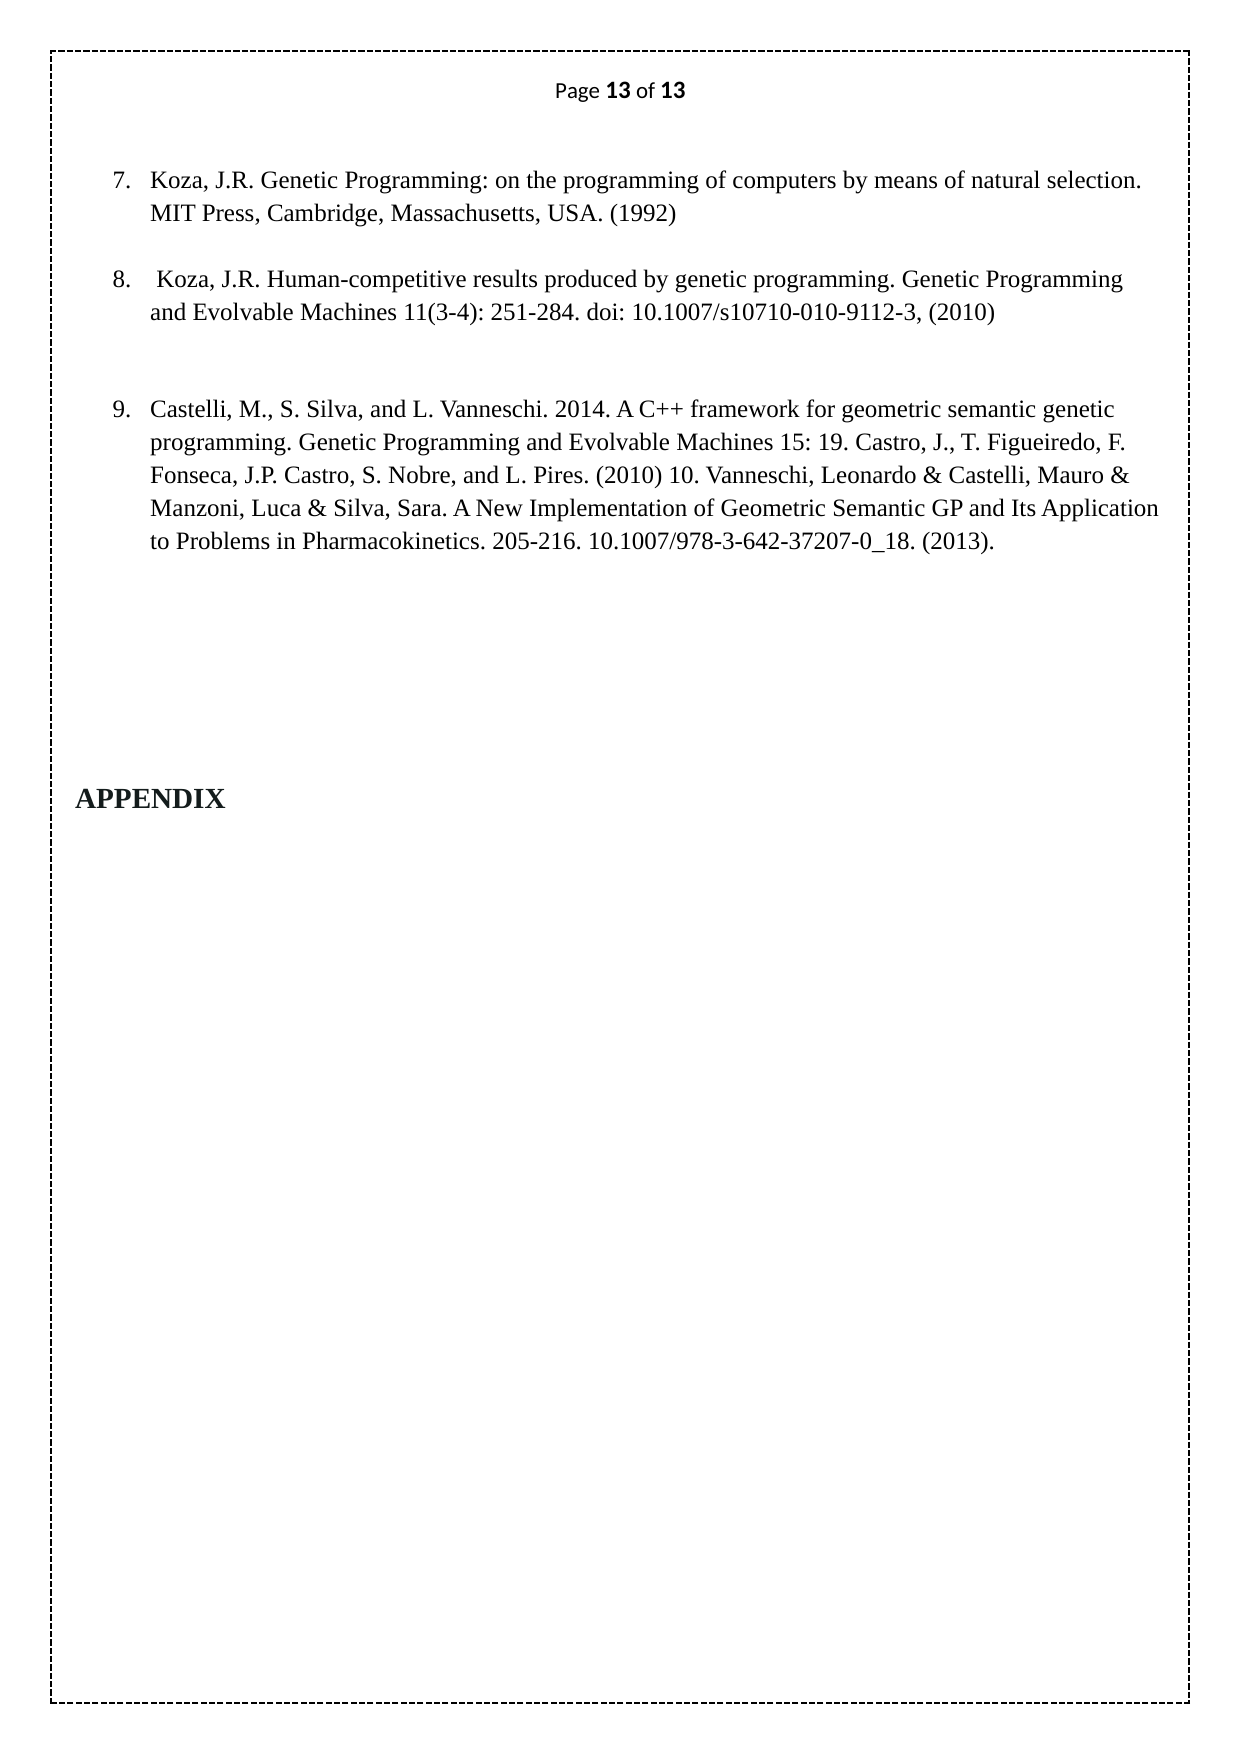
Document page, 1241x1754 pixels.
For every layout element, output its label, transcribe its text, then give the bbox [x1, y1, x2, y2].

list Koza, J.R. Genetic Programming: on the programming of computers by means of natural selection. MIT Press, Cambridge, Massachusetts, USA. (1992) [112, 165, 1165, 227]
text APPENDIX [75, 774, 1165, 815]
list Castelli, M., S. Silva, and L. Vanneschi. 2014. A C++ framework for geometric semantic genetic programming. Genetic Programming and Evolvable Machines 15: 19. Castro, J., T. Figueiredo, F. Fonseca, J.P. Castro, S. Nobre, and L. Pires. (2010) 10. Vanneschi, Leonardo & Castelli, Mauro & Manzoni, Luca & Silva, Sara. A New Implementation of Geometric Semantic GP and Its Application to Problems in Pharmacokinetics. 205-216. 10.1007/978-3-642-37207-0_18. (2013). [112, 394, 1165, 554]
list Koza, J.R. Human-competitive results produced by genetic programming. Genetic Programming and Evolvable Machines 11(3-4): 251-284. doi: 10.1007/s10710-010-9112-3, (2010) [112, 264, 1165, 326]
